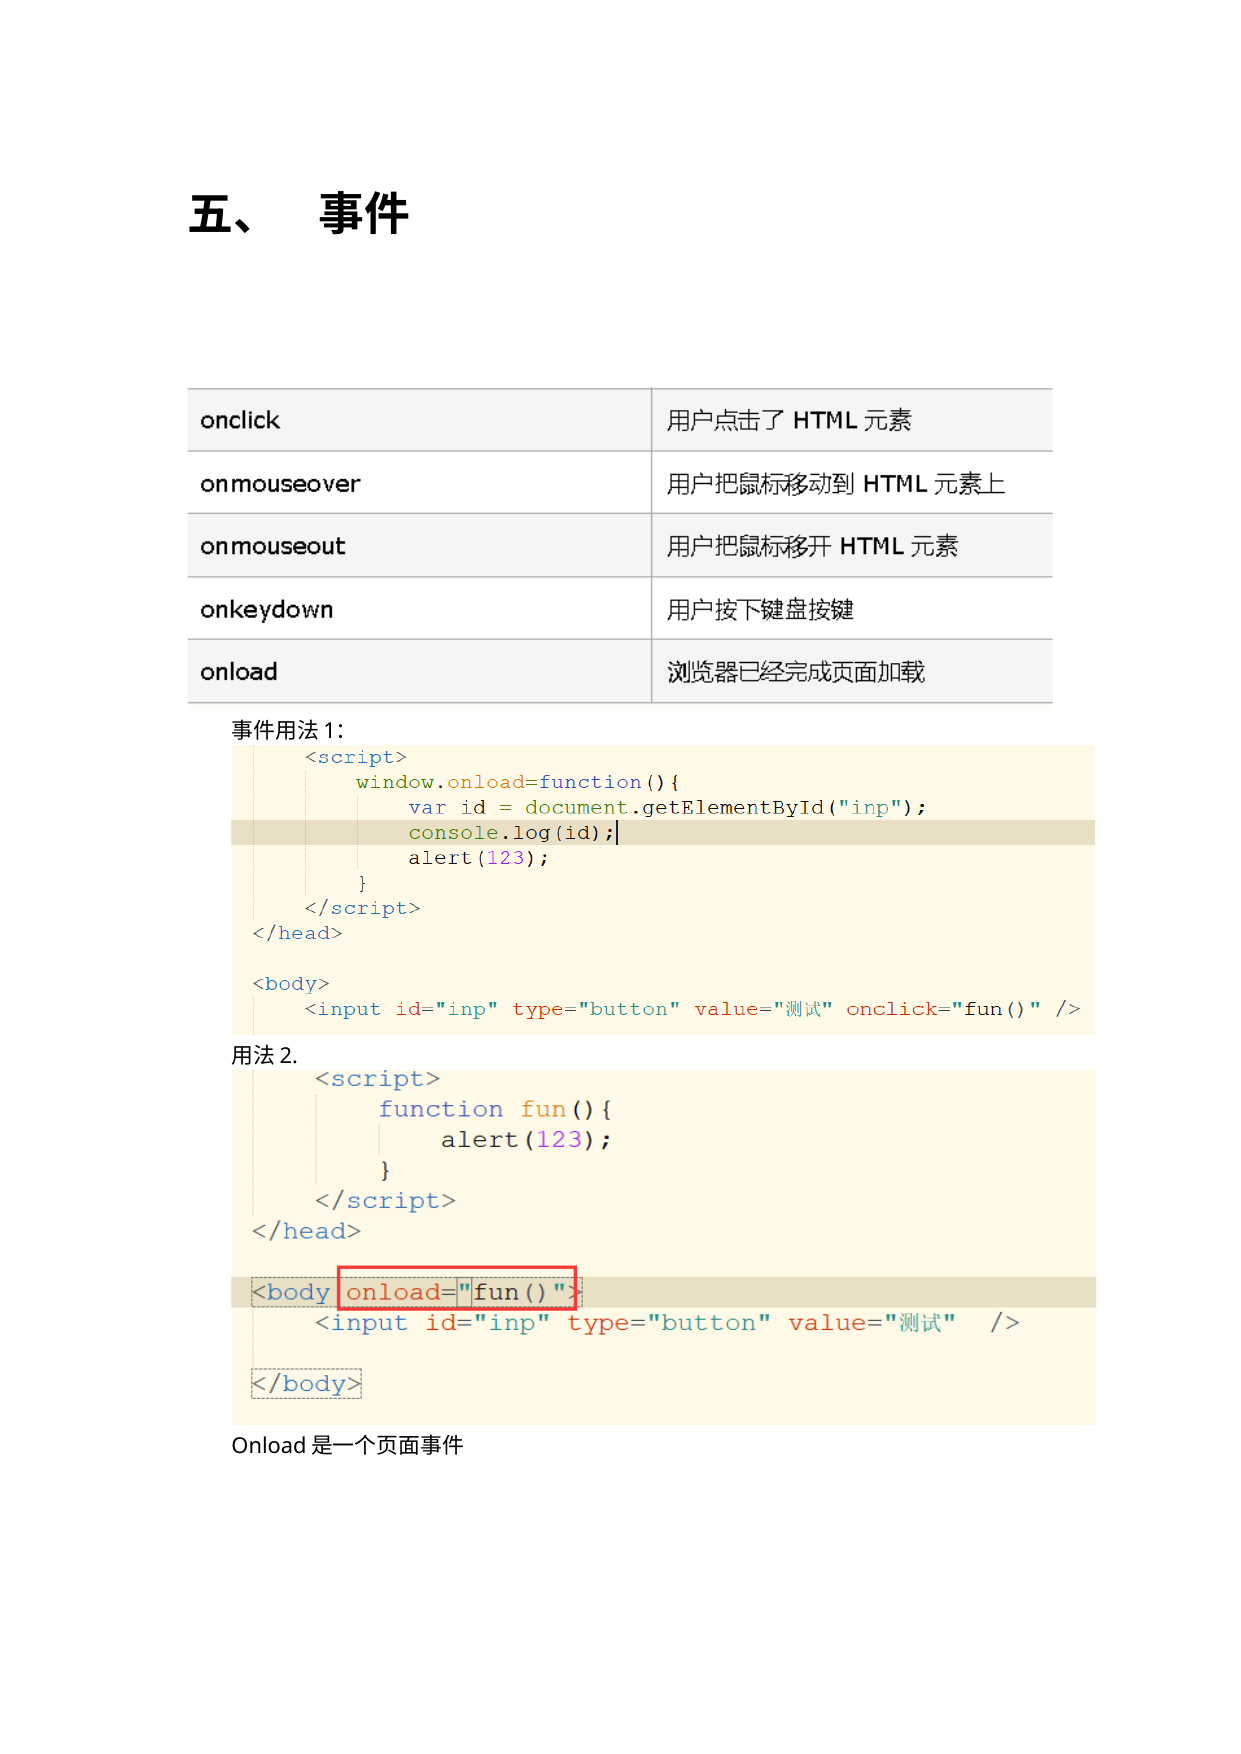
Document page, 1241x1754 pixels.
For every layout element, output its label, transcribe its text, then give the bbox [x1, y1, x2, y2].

subtitle 事件 [187, 162, 1053, 259]
text Onload是一个页面事件 [187, 1427, 1053, 1460]
picture [231, 745, 1096, 1035]
picture [187, 387, 1053, 710]
text 用法2. [187, 1037, 1053, 1070]
text 事件用法1： [187, 712, 1053, 745]
picture [231, 1070, 1097, 1425]
